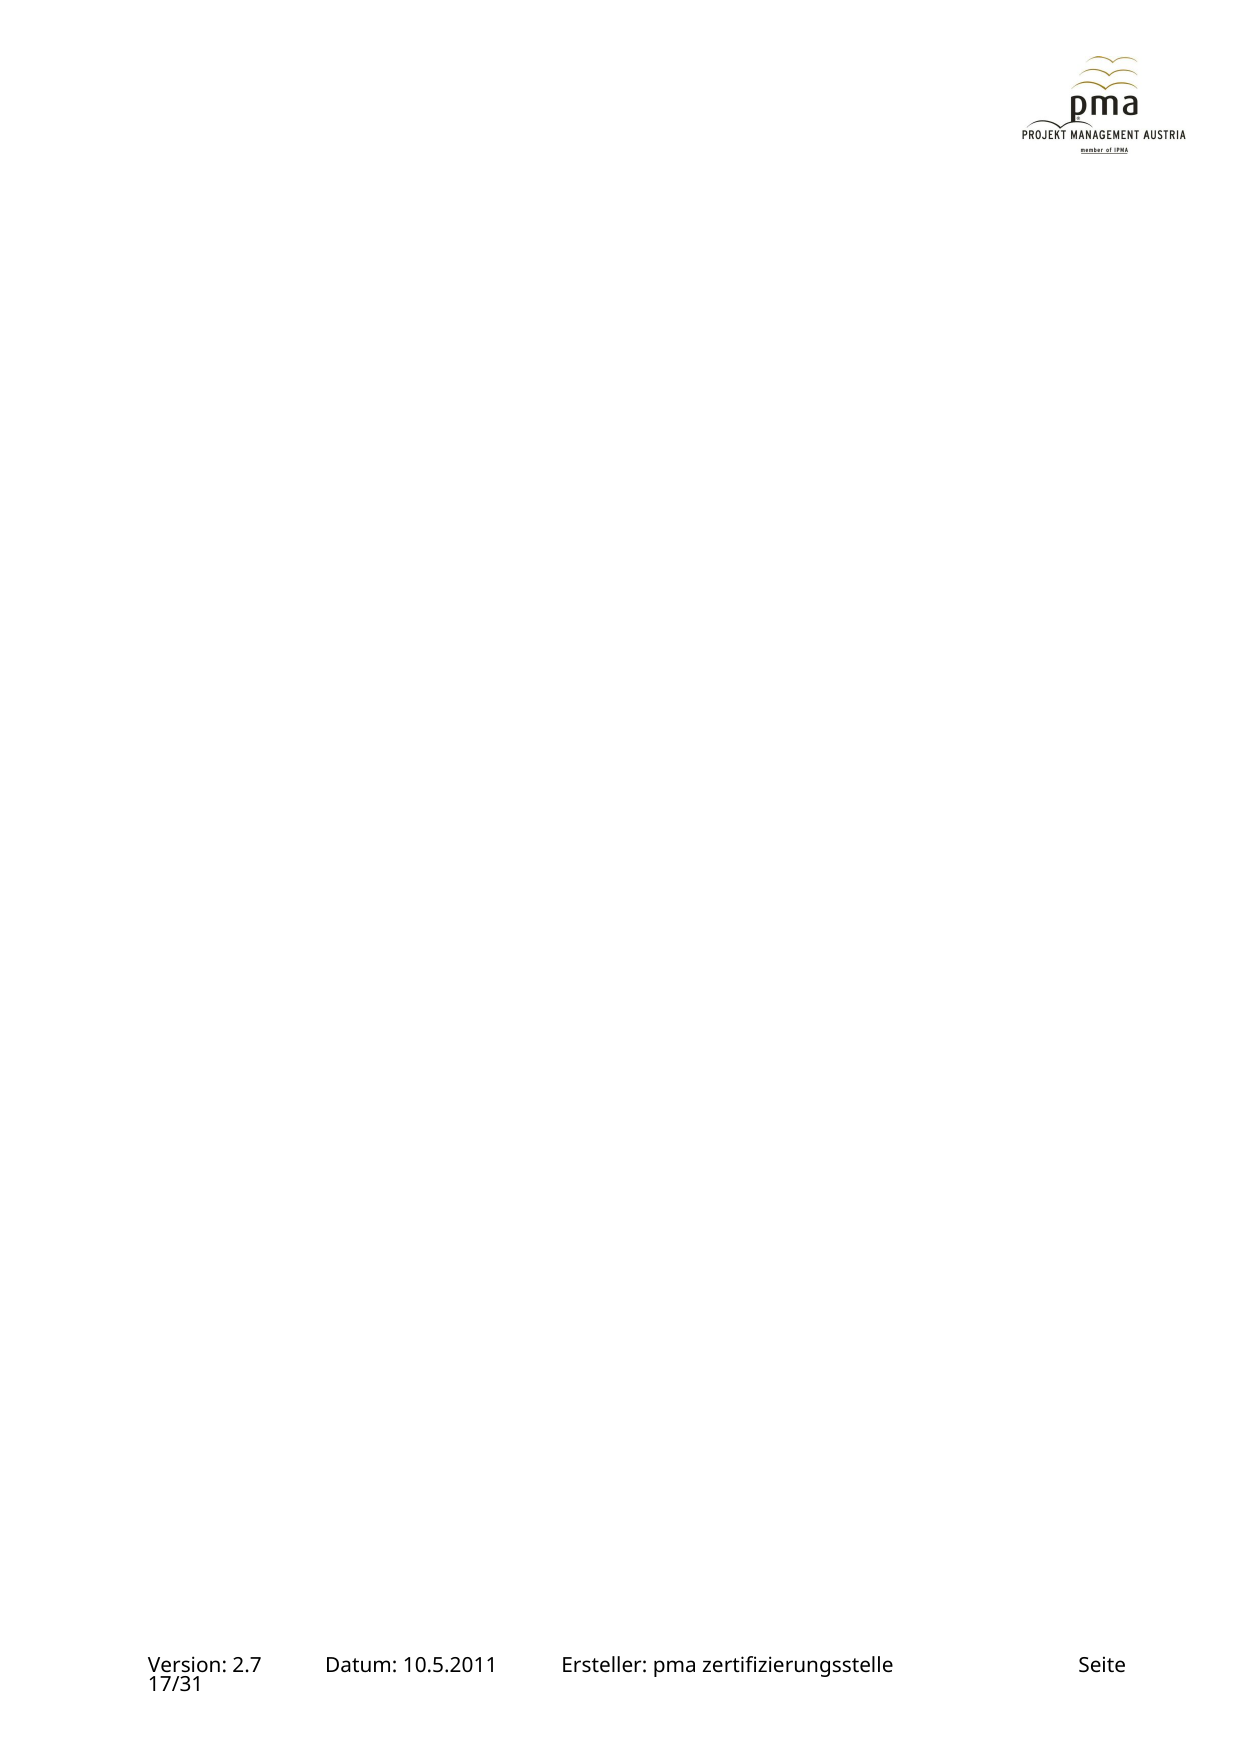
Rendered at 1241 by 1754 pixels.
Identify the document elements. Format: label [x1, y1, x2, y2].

picture [1021, 56, 1187, 154]
